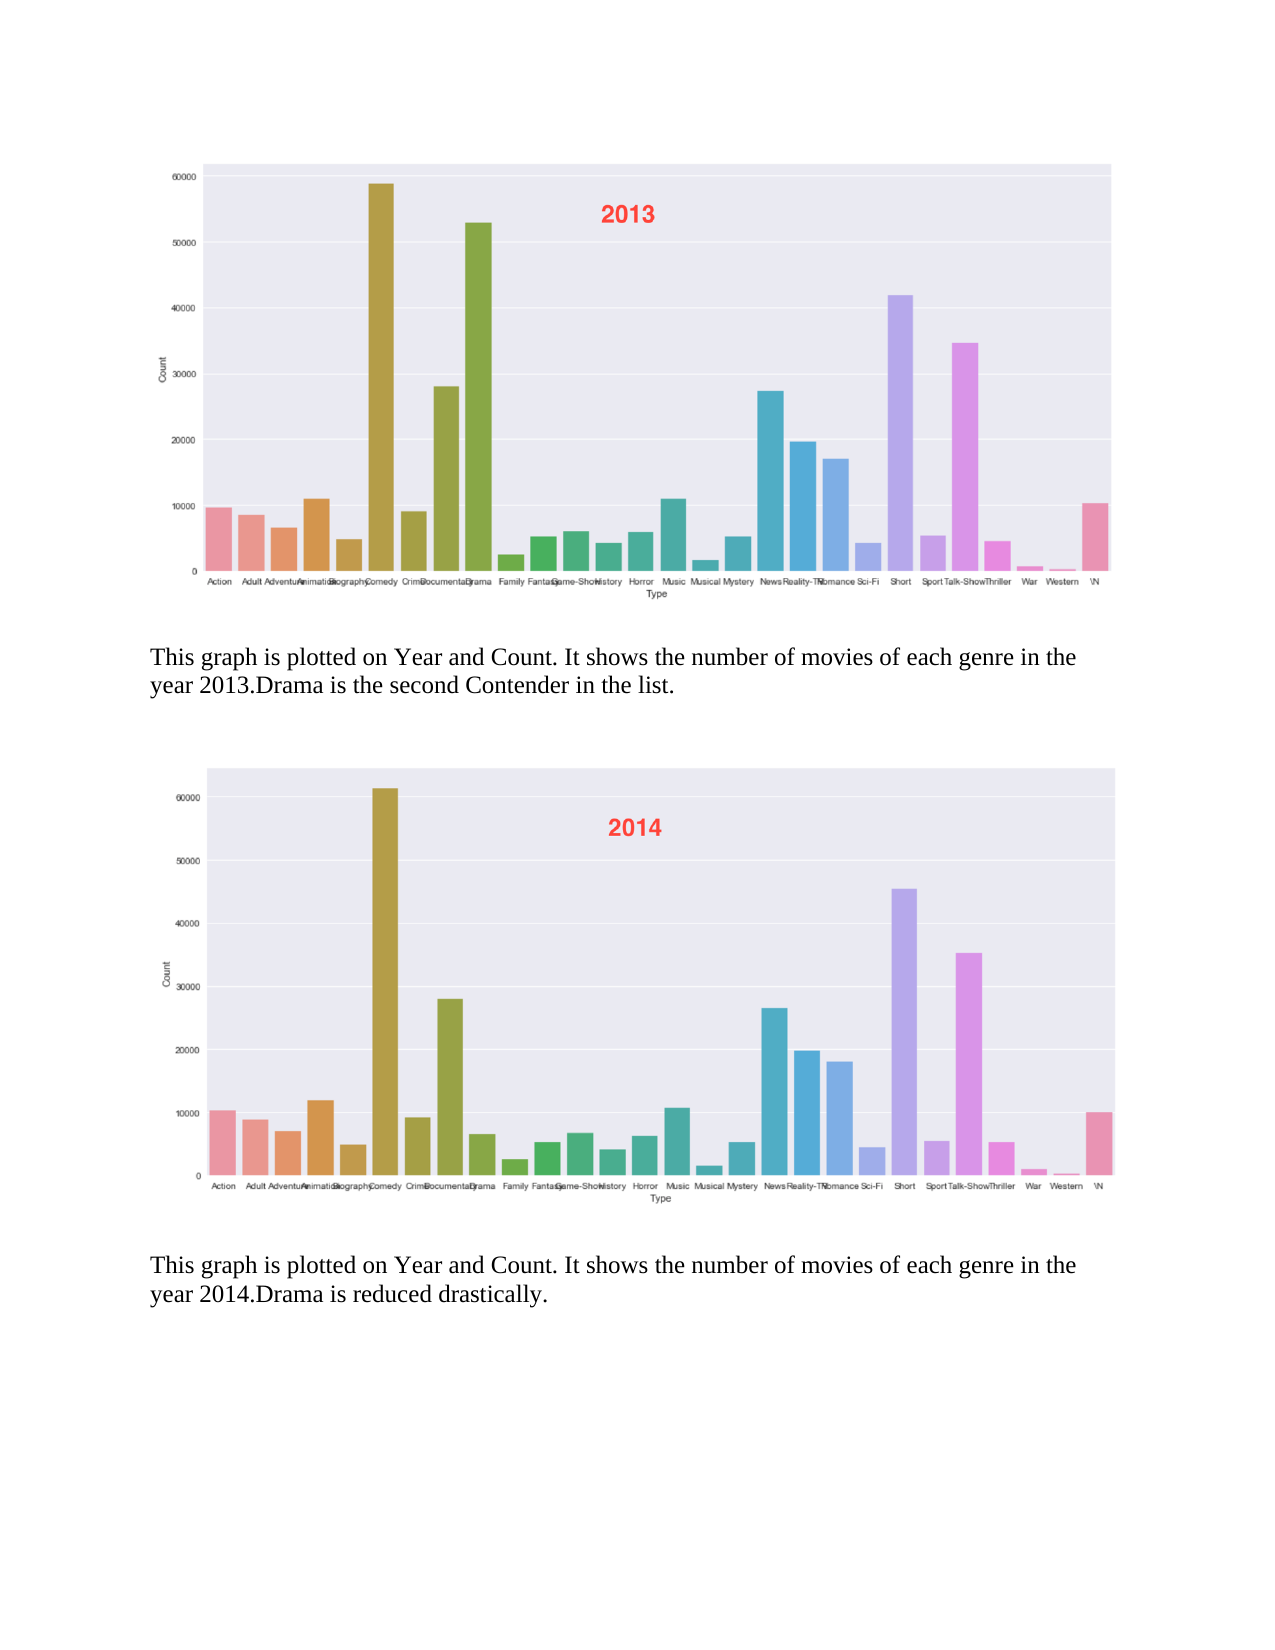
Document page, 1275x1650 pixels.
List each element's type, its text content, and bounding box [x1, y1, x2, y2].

picture [150, 756, 1125, 1220]
text This graph is plotted on Year and Count. It shows the number of movies of each genre in the year 2014.Drama is reduced drastically. [150, 1250, 1125, 1308]
text This graph is plotted on Year and Count. It shows the number of movies of each genre in the year 2013.Drama is the second Contender in the list. [150, 642, 1125, 699]
picture [150, 150, 1125, 613]
